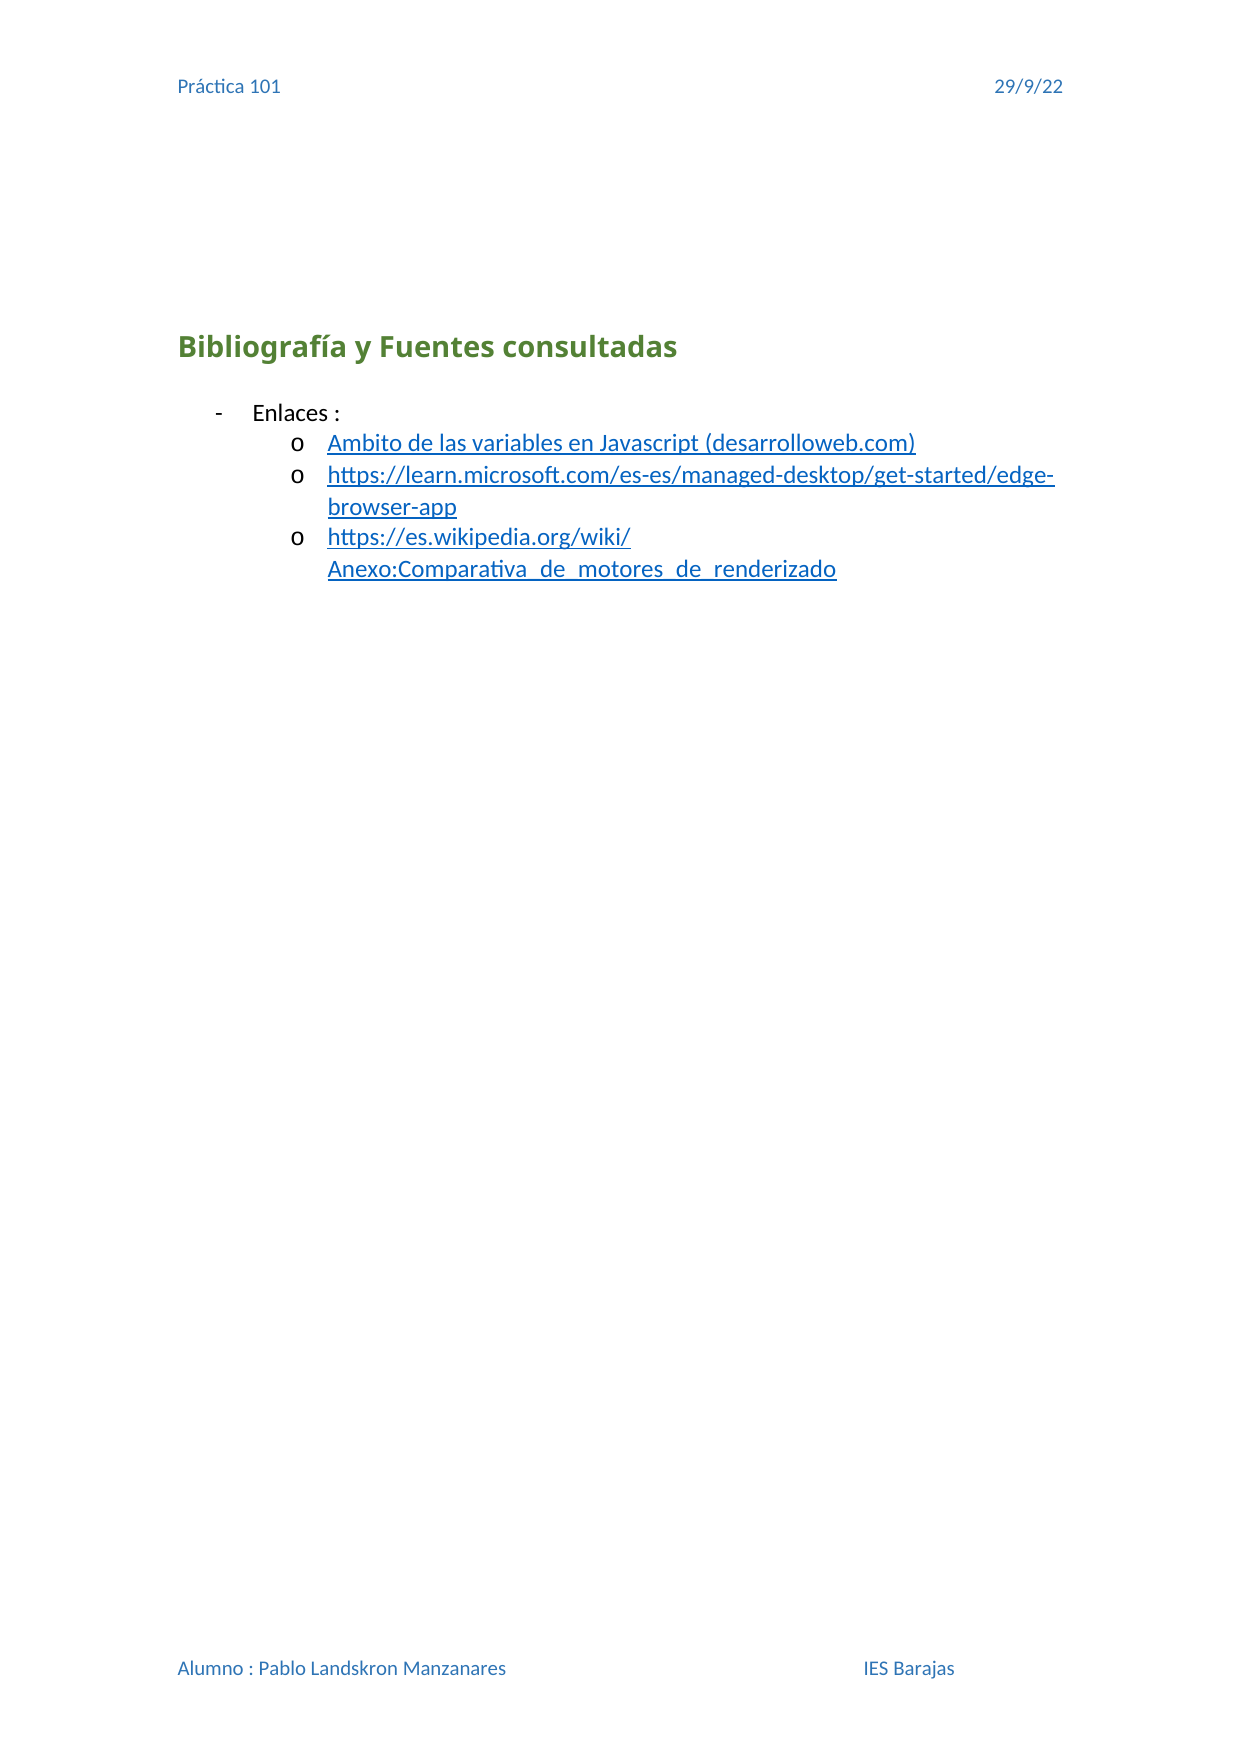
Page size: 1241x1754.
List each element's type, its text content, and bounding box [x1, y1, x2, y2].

list https://learn.microsoft.com/es-es/managed-desktop/get-started/edge-browser-app [290, 459, 1063, 521]
list Enlaces : [215, 397, 1063, 427]
subtitle Bibliografía y Fuentes consultadas [177, 326, 1063, 366]
list https://es.wikipedia.org/wiki/Anexo:Comparativa_de_motores_de_renderizado [290, 521, 1063, 584]
list Ambito de las variables en Javascript (desarrolloweb.com) [290, 427, 1063, 459]
